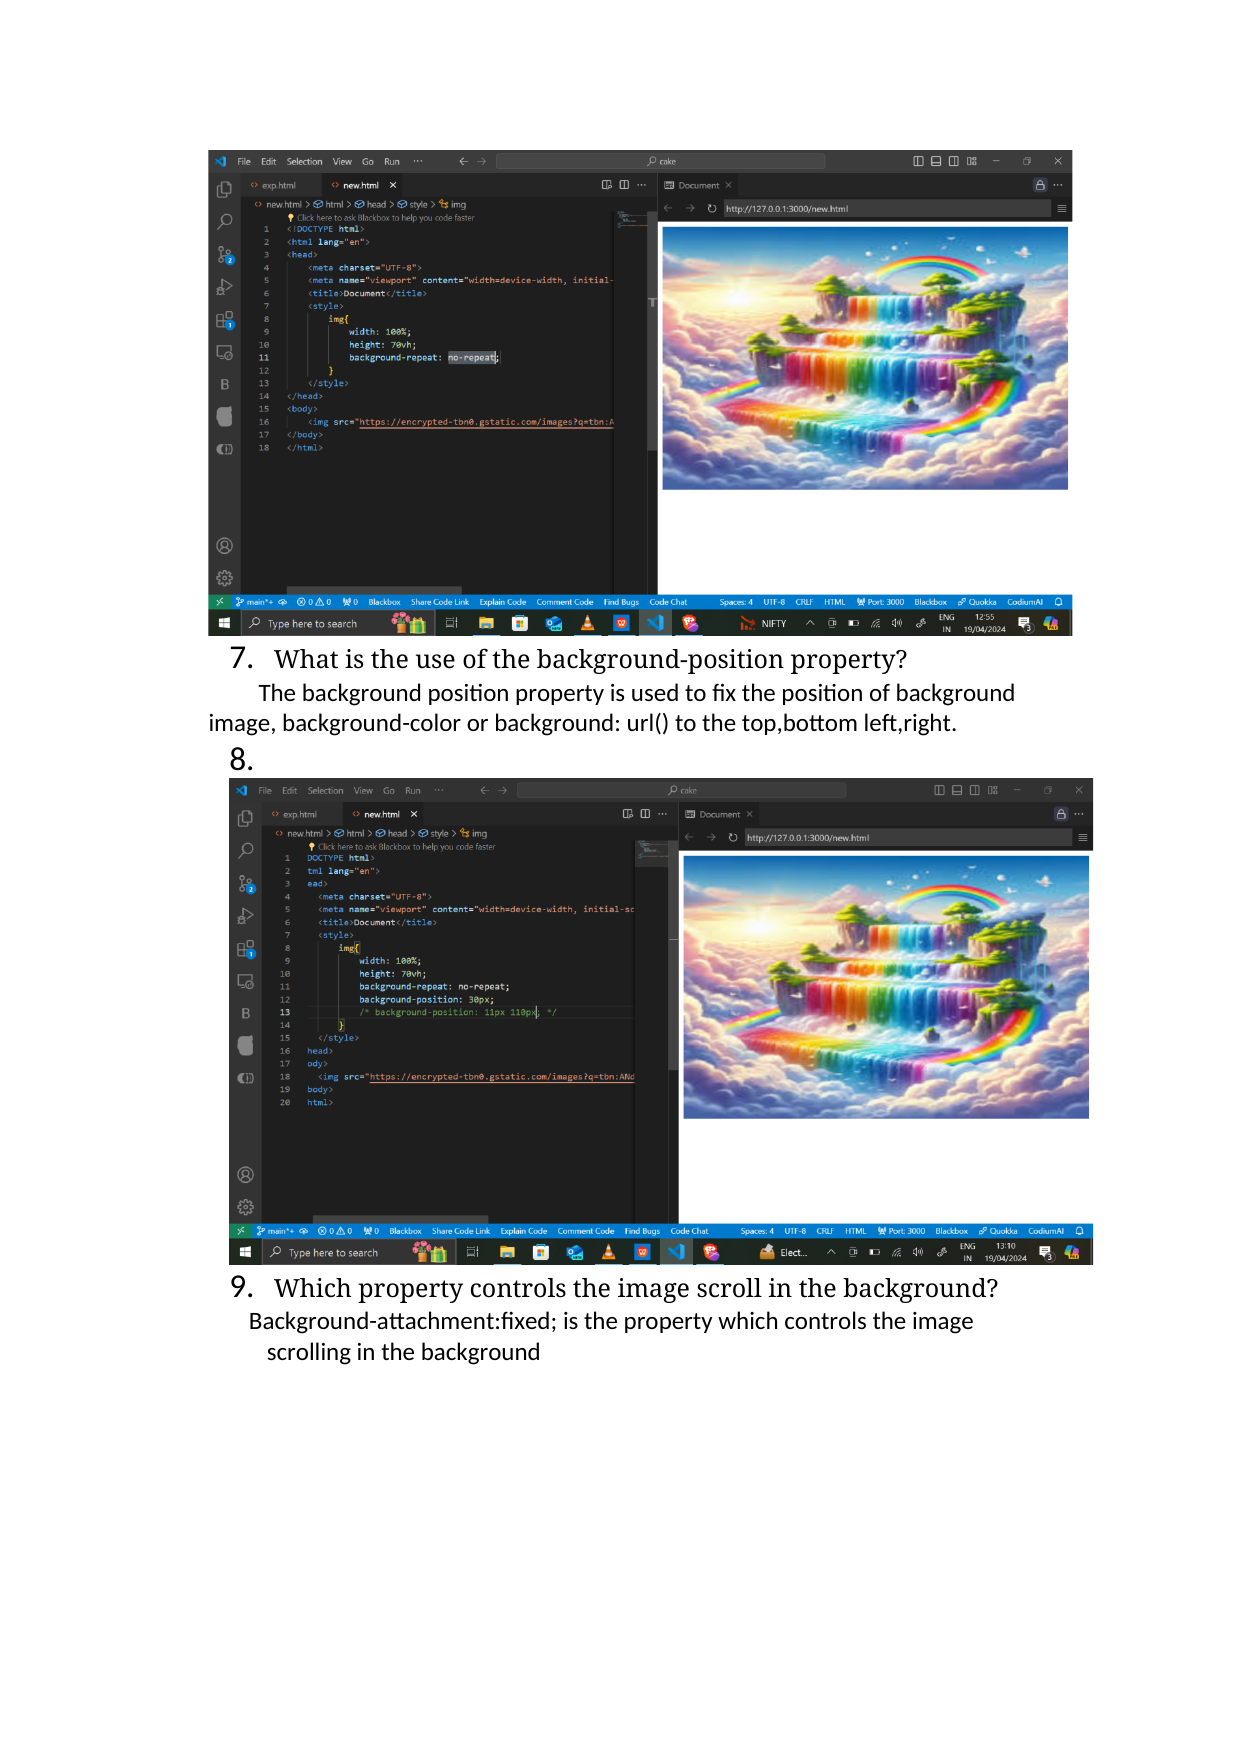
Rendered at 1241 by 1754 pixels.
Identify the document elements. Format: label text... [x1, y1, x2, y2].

picture [208, 150, 1073, 636]
list The background position property is used to fix the position of background image, background-color or background: url() to the top,bottom left,right. [208, 677, 1053, 738]
picture [229, 778, 1094, 1265]
list Background-attachment:fixed; is the property which controls the image scrolling in the background [229, 1305, 1053, 1366]
list Which property controls the image scroll in the background? [229, 1265, 1053, 1305]
list What is the use of the background-position property? [229, 636, 1053, 677]
